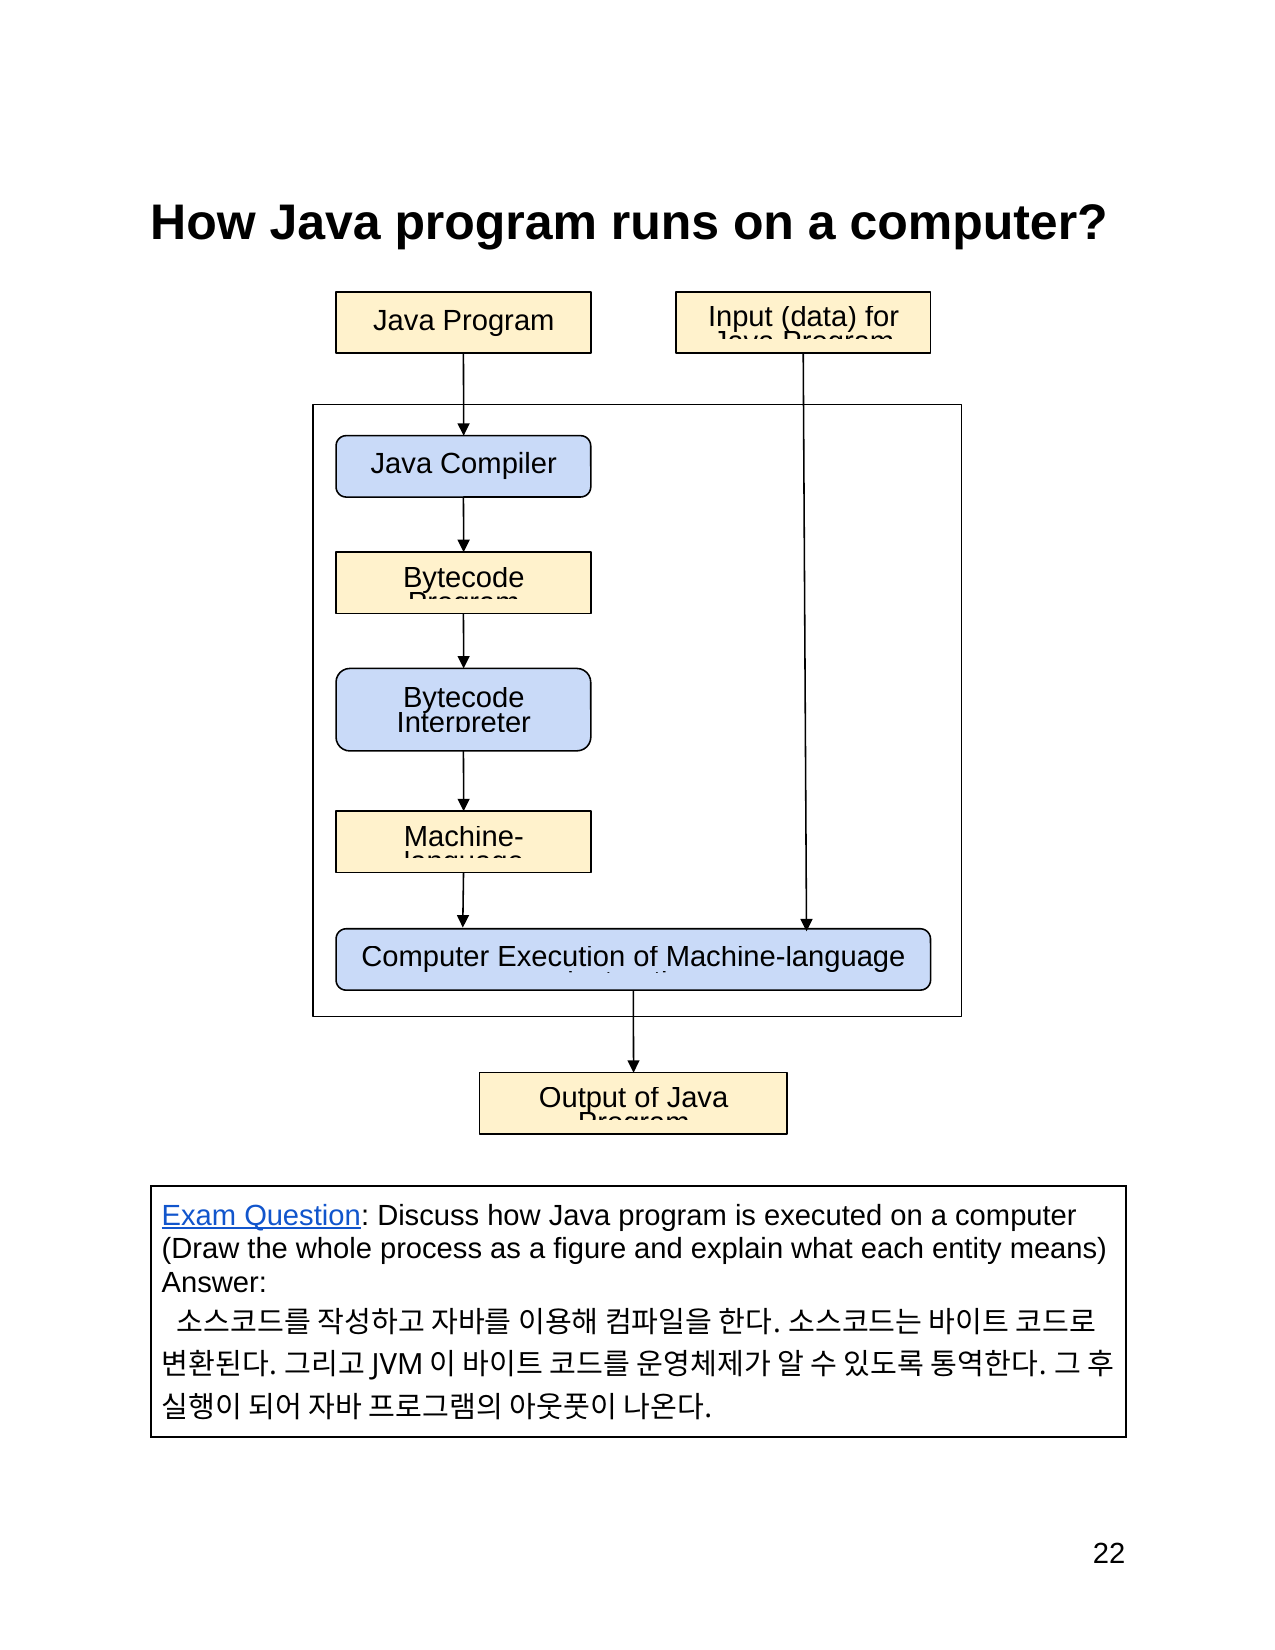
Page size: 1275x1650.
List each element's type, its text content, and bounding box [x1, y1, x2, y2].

subtitle How Java program runs on a computer? [150, 193, 1125, 250]
table_header Exam Question: Discuss how Java program is executed on a computer (Draw the whole process as a figure and explain what each entity means) Answer: 소스코드를 작성하고 자바를 이용해 컴파일을 한다. 소스코드는 바이트 코드로 변환된다. 그리고 JVM이 바이트 코드를 운영체제가 알 수 있도록 통역한다. 그 후 실행이 되어 자바 프로그램의 아웃풋이 나온다. [152, 1187, 1125, 1436]
